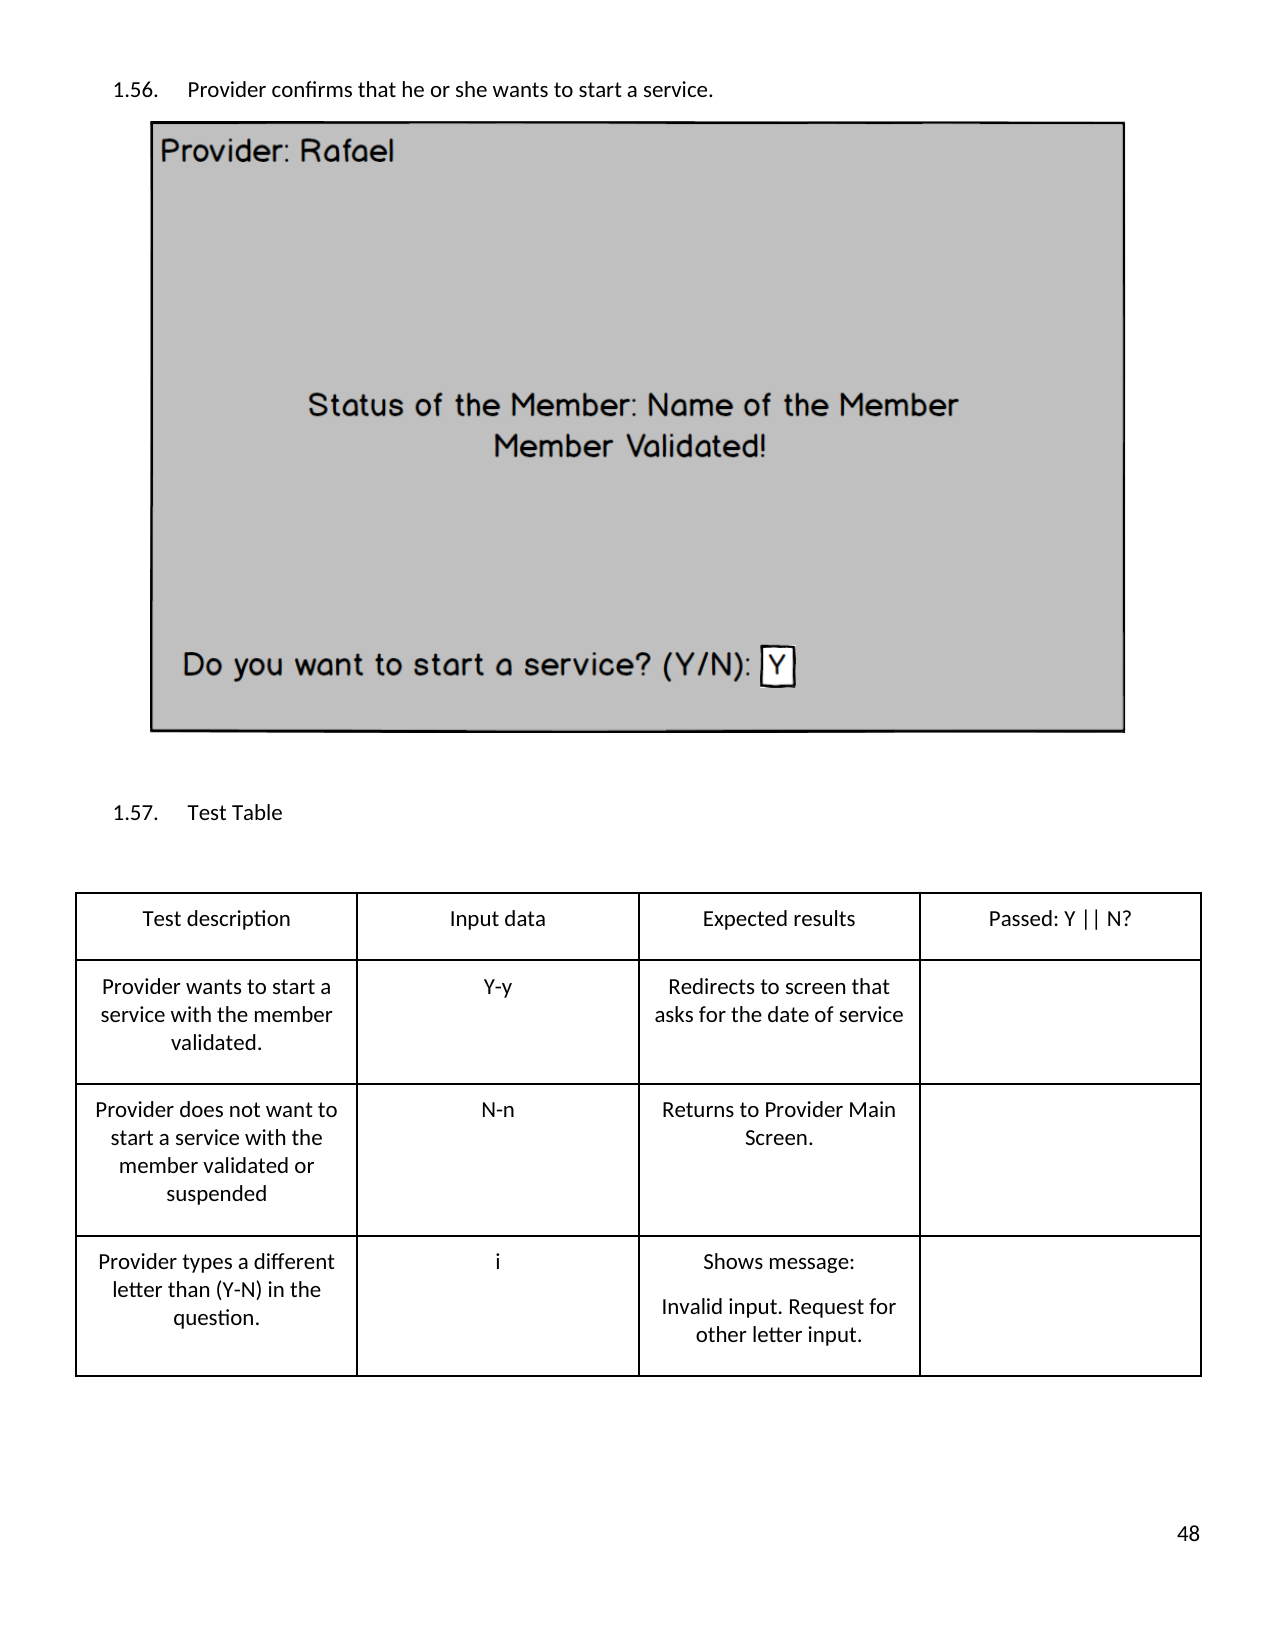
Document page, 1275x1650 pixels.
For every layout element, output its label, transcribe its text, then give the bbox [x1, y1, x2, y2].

table_header Input data [358, 894, 638, 959]
table_cell Y-y [358, 961, 638, 1083]
picture [150, 121, 1125, 733]
table_header Expected results [640, 894, 919, 959]
table_cell Provider does not want to start a service with the member validated or suspended [77, 1085, 356, 1235]
list Provider confirms that he or she wants to start a service. [112, 75, 1200, 103]
table_cell [921, 1237, 1200, 1375]
table_header Test description [77, 894, 356, 959]
table_cell Provider wants to start a service with the member validated. [77, 961, 356, 1083]
table_header Passed: Y || N? [921, 894, 1200, 959]
table_cell Redirects to screen that asks for the date of service [640, 961, 919, 1083]
table_cell Returns to Provider Main Screen. [640, 1085, 919, 1235]
list Test Table [112, 798, 1200, 826]
table_cell [921, 961, 1200, 1083]
table_cell i [358, 1237, 638, 1375]
table_cell [921, 1085, 1200, 1235]
table_cell N-n [358, 1085, 638, 1235]
table_cell Shows message: Invalid input. Request for other letter input. [640, 1237, 919, 1375]
table_cell Provider types a different letter than (Y-N) in the question. [77, 1237, 356, 1375]
